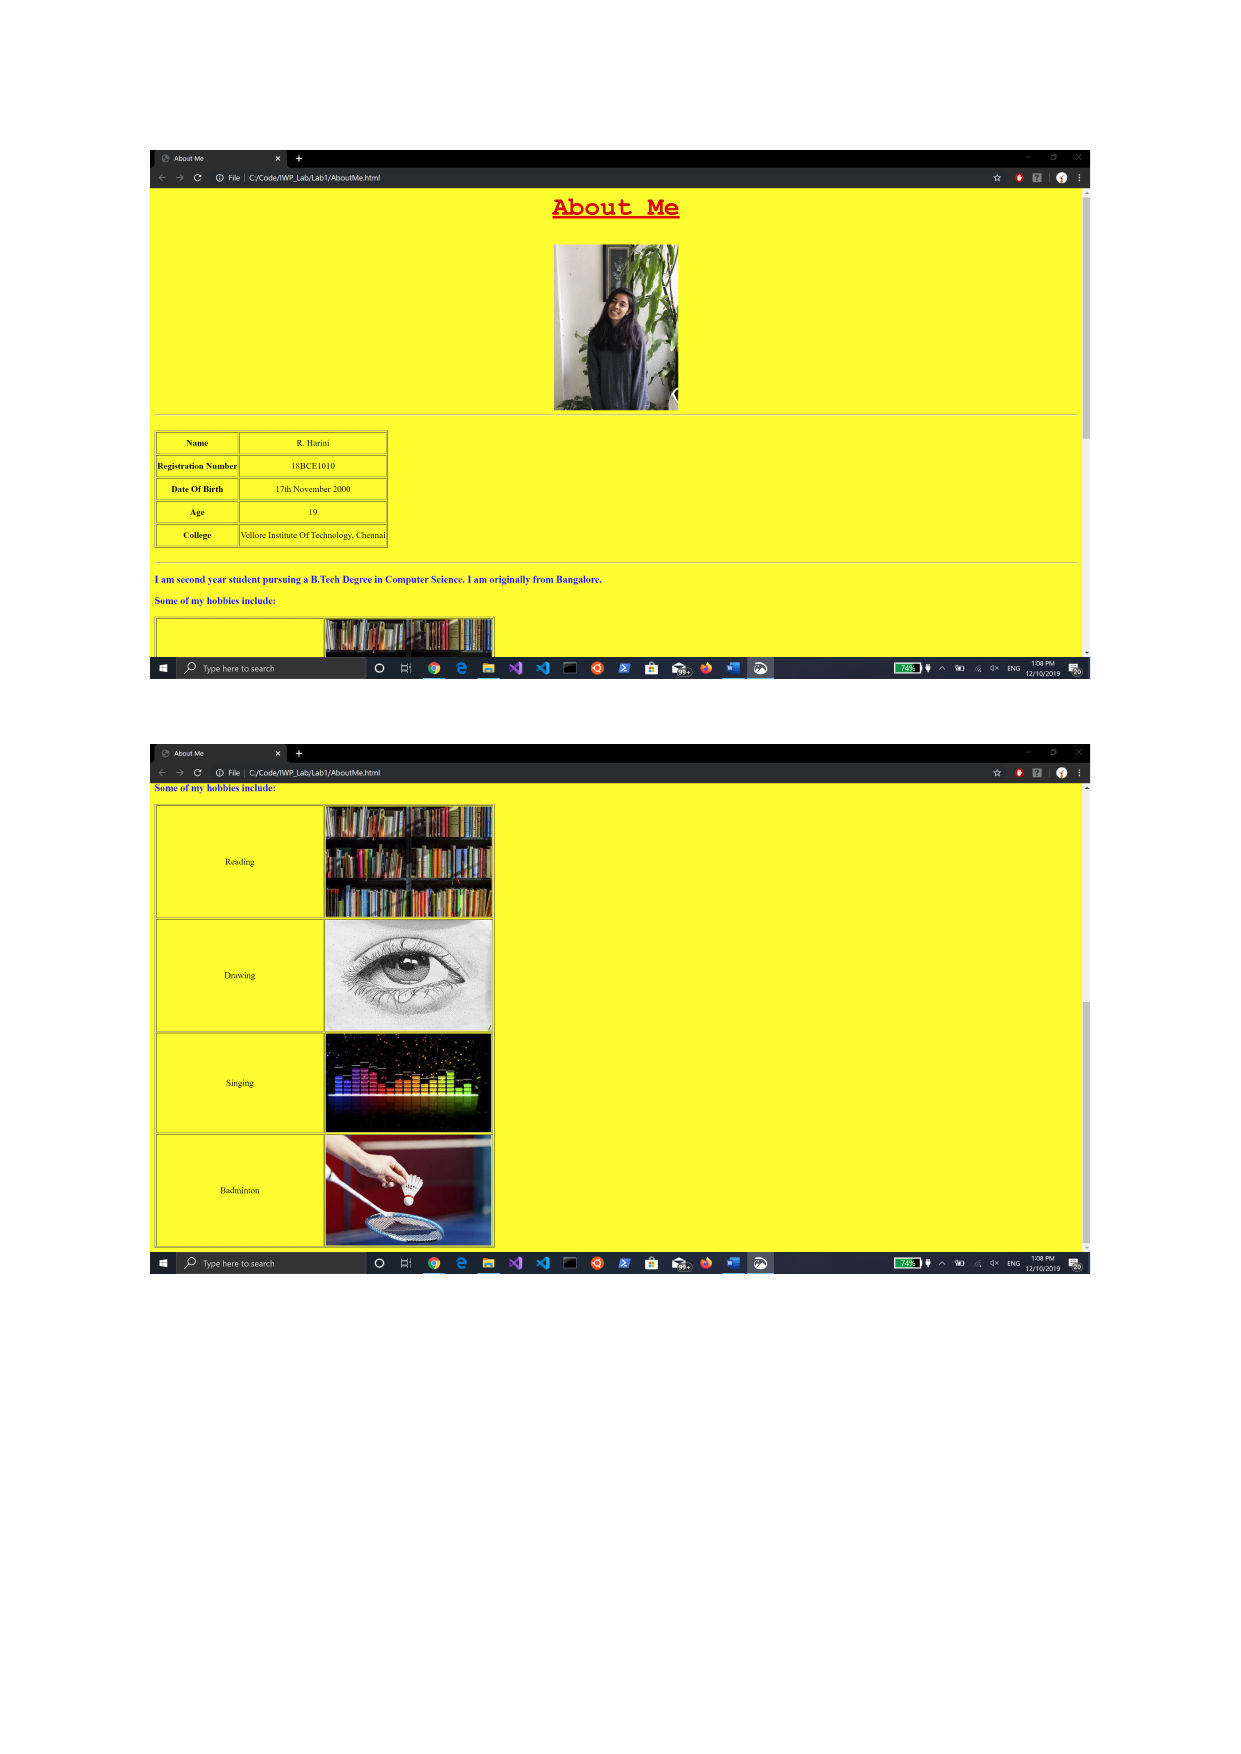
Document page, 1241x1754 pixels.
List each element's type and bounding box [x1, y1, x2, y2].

picture [150, 744, 1091, 1274]
picture [150, 150, 1091, 679]
